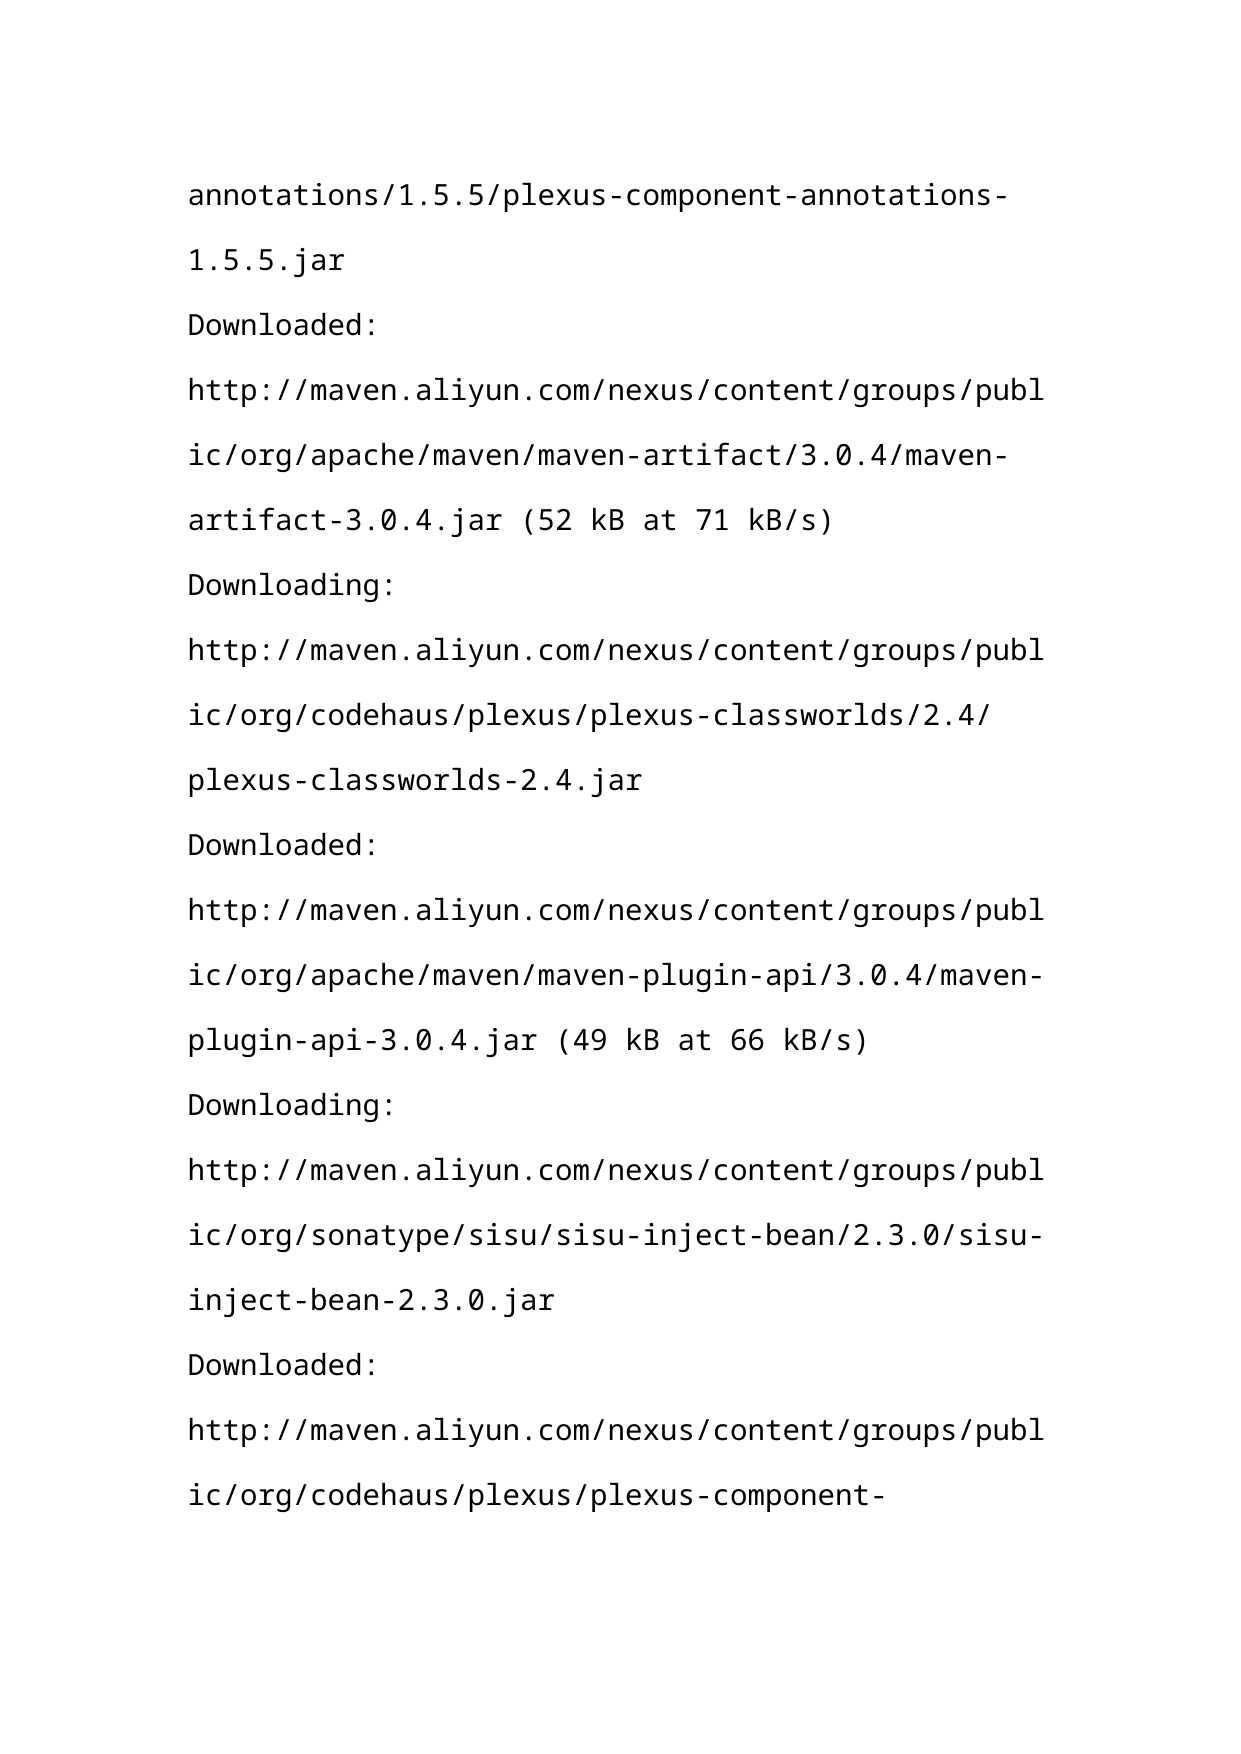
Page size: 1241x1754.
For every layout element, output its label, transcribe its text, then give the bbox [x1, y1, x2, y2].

text Downloaded: http://maven.aliyun.com/nexus/content/groups/public/org/apache/maven/maven-artifact/3.0.4/maven-artifact-3.0.4.jar (52 kB at 71 kB/s) [187, 292, 1053, 552]
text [187, 162, 1053, 292]
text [187, 1332, 1053, 1527]
text Downloading: http://maven.aliyun.com/nexus/content/groups/public/org/sonatype/sisu/sisu-inject-bean/2.3.0/sisu-inject-bean-2.3.0.jar [187, 1072, 1053, 1332]
text Downloaded: http://maven.aliyun.com/nexus/content/groups/public/org/apache/maven/maven-plugin-api/3.0.4/maven-plugin-api-3.0.4.jar (49 kB at 66 kB/s) [187, 812, 1053, 1072]
text Downloading: http://maven.aliyun.com/nexus/content/groups/public/org/codehaus/plexus/plexus-classworlds/2.4/plexus-classworlds-2.4.jar [187, 552, 1053, 812]
